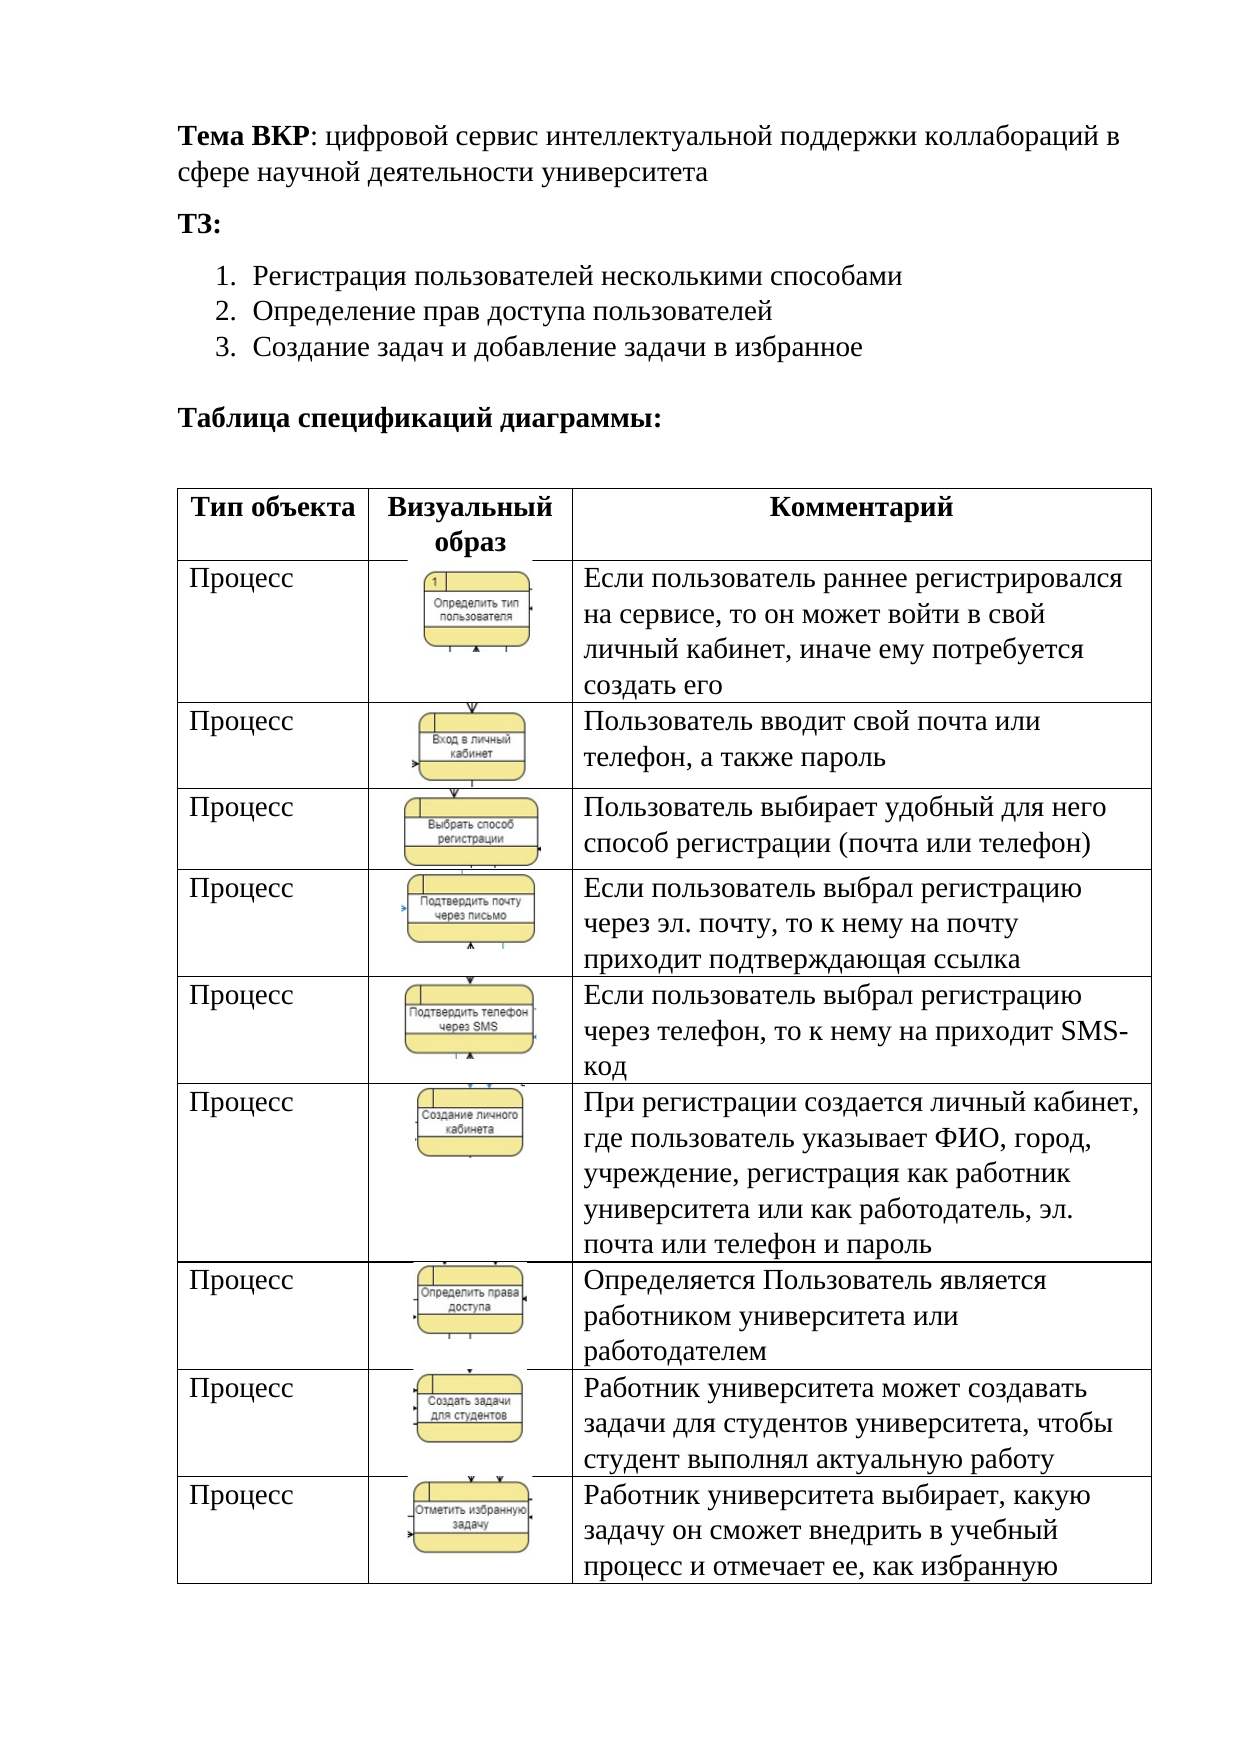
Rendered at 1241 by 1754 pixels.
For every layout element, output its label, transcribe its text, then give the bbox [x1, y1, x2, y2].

table_cell Если пользователь раннее регистрировался на сервисе, то он может войти в свой личный кабинет, иначе ему потребуется создать его [573, 561, 1151, 702]
list Создание задач и добавление задачи в избранное [215, 329, 1152, 363]
table_header Тип объекта [178, 489, 368, 559]
list Таблица спецификаций диаграммы: [177, 400, 1152, 434]
table_cell Пользователь выбирает удобный для него способ регистрации (почта или телефон) [573, 789, 1151, 869]
table_cell [369, 977, 572, 1083]
table_cell [369, 1084, 572, 1261]
table_cell [369, 1370, 572, 1476]
table_cell Если пользователь выбрал регистрацию через телефон, то к нему на приходит SMS-код [573, 977, 1151, 1083]
table_cell При регистрации создается личный кабинет, где пользователь указывает ФИО, город, учреждение, регистрация как работник университета или как работодатель, эл. почта или телефон и пароль [573, 1084, 1151, 1261]
text ТЗ: [177, 206, 1152, 239]
table_cell Процесс [178, 977, 368, 1083]
table_cell Процесс [178, 1084, 368, 1261]
picture [413, 1369, 527, 1443]
table_cell Определяется Пользователь является работником университета или работодателем [573, 1263, 1151, 1369]
table_cell Если пользователь выбрал регистрацию через эл. почту, то к нему на почту приходит подтверждающая ссылка [573, 870, 1151, 976]
picture [415, 1084, 525, 1158]
table_cell Работник университета выбирает, какую задачу он сможет внедрить в учебный процесс и отмечает ее, как избранную [573, 1477, 1151, 1583]
table_cell Процесс [178, 789, 368, 869]
table_cell Процесс [178, 703, 368, 788]
table_cell [369, 870, 572, 976]
table_cell [369, 1477, 572, 1583]
list Определение прав доступа пользователей [215, 293, 1152, 327]
table_cell [369, 561, 572, 702]
picture [411, 703, 529, 787]
table_cell Процесс [178, 1477, 368, 1583]
picture [407, 1476, 533, 1555]
table_cell Работник университета может создавать задачи для студентов университета, чтобы студент выполнял актуальную работу [573, 1370, 1151, 1476]
table_cell [369, 703, 572, 788]
picture [407, 560, 533, 652]
table_cell Процесс [178, 1263, 368, 1369]
picture [403, 977, 537, 1059]
table_cell Пользователь вводит свой почта или телефон, а также пароль [573, 703, 1151, 788]
table_cell Процесс [178, 1370, 368, 1476]
table_header Визуальный образ [369, 489, 572, 559]
table_cell Процесс [178, 561, 368, 702]
table_cell Процесс [178, 870, 368, 976]
picture [401, 870, 539, 949]
picture [413, 1262, 527, 1339]
list Регистрация пользователей несколькими способами [215, 258, 1152, 292]
table_cell [369, 789, 572, 869]
table_header Комментарий [573, 489, 1151, 559]
table_cell [369, 1263, 572, 1369]
picture [399, 789, 541, 868]
text Тема ВКР: цифровой сервис интеллектуальной поддержки коллабораций в сфере научной деятельности университета [177, 118, 1152, 187]
